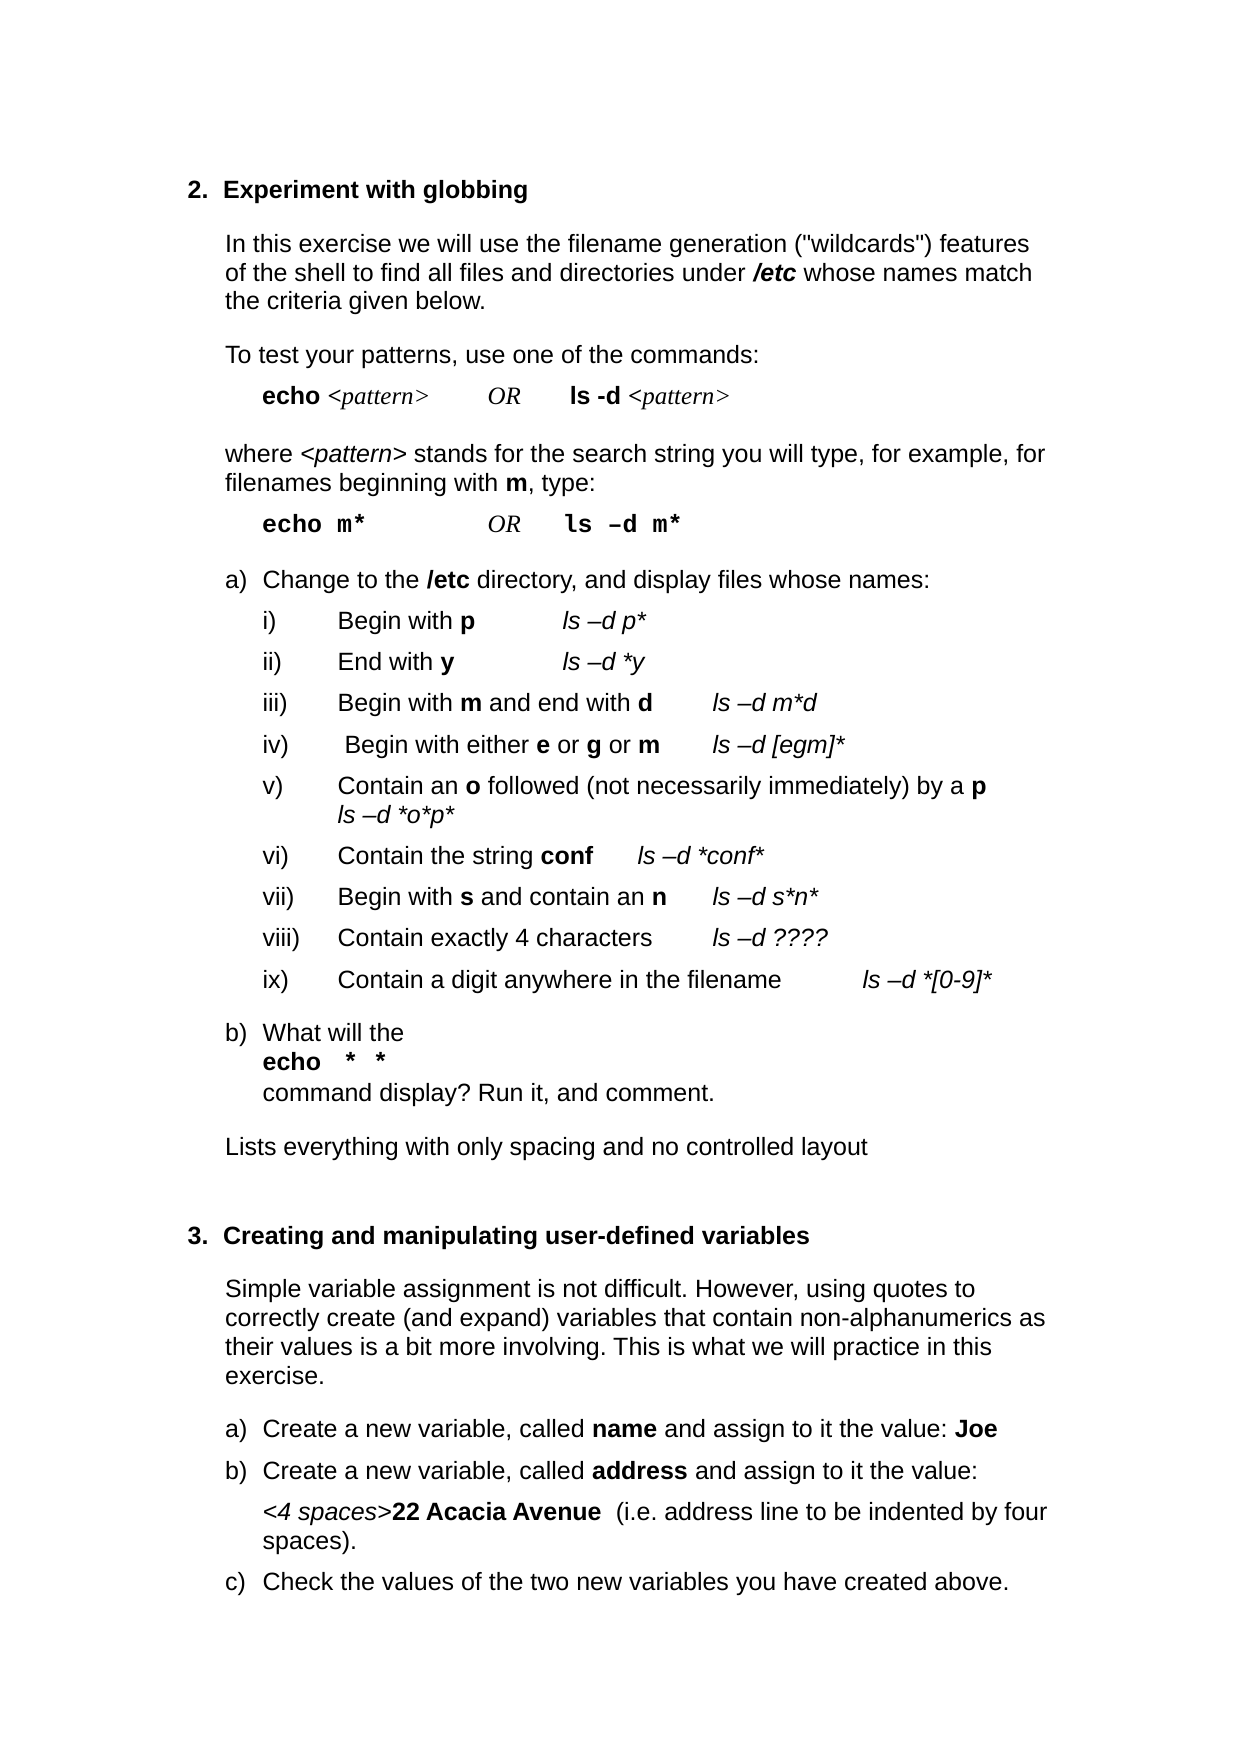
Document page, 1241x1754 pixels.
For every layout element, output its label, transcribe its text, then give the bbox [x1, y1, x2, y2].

list To test your patterns, use one of the commands: [225, 340, 1053, 369]
list echo m* OR ls –d m* [225, 509, 1053, 540]
text Creating and manipulating user-defined variables [187, 1221, 1053, 1249]
text Experiment with globbing [187, 175, 1053, 204]
list ii) End with y ls –d *y [225, 647, 1053, 676]
list vi) Contain the string conf ls –d *conf* [225, 841, 1053, 870]
list Check the values of the two new variables you have created above. [225, 1567, 1053, 1596]
list i) Begin with p ls –d p* [225, 606, 1053, 635]
list Change to the /etc directory, and display files whose names: [225, 565, 1053, 593]
list echo <pattern> OR ls -d <pattern> where <pattern> stands for the search string you will type, for example, for filenames beginning with m, type: [225, 381, 1053, 496]
list vii) Begin with s and contain an n ls –d s*n* [225, 882, 1053, 911]
list In this exercise we will use the filename generation ("wildcards") features of the shell to find all files and directories under /etc whose names match the criteria given below. [225, 229, 1053, 315]
list v) Contain an o followed (not necessarily immediately) by a p ls –d *o*p* [225, 771, 1053, 828]
list iii) Begin with m and end with d ls –d m*d [225, 688, 1053, 717]
list iv) Begin with either e or g or m ls –d [egm]* [225, 730, 1053, 758]
list Simple variable assignment is not difficult. However, using quotes to correctly create (and expand) variables that contain non-alphanumerics as their values is a bit more involving. This is what we will practice in this exercise. [225, 1274, 1053, 1389]
list Create a new variable, called address and assign to it the value: [225, 1456, 1053, 1484]
list viii) Contain exactly 4 characters ls –d ???? [225, 923, 1053, 952]
text <4 spaces>22 Acacia Avenue (i.e. address line to be indented by four spaces). [262, 1497, 1053, 1554]
list What will the echo * * command display? Run it, and comment. [225, 1018, 1053, 1107]
list Create a new variable, called name and assign to it the value: Joe [225, 1414, 1053, 1443]
list Lists everything with only spacing and no controlled layout [225, 1132, 1053, 1161]
list ix) Contain a digit anywhere in the filename ls –d *[0-9]* [225, 965, 1053, 993]
